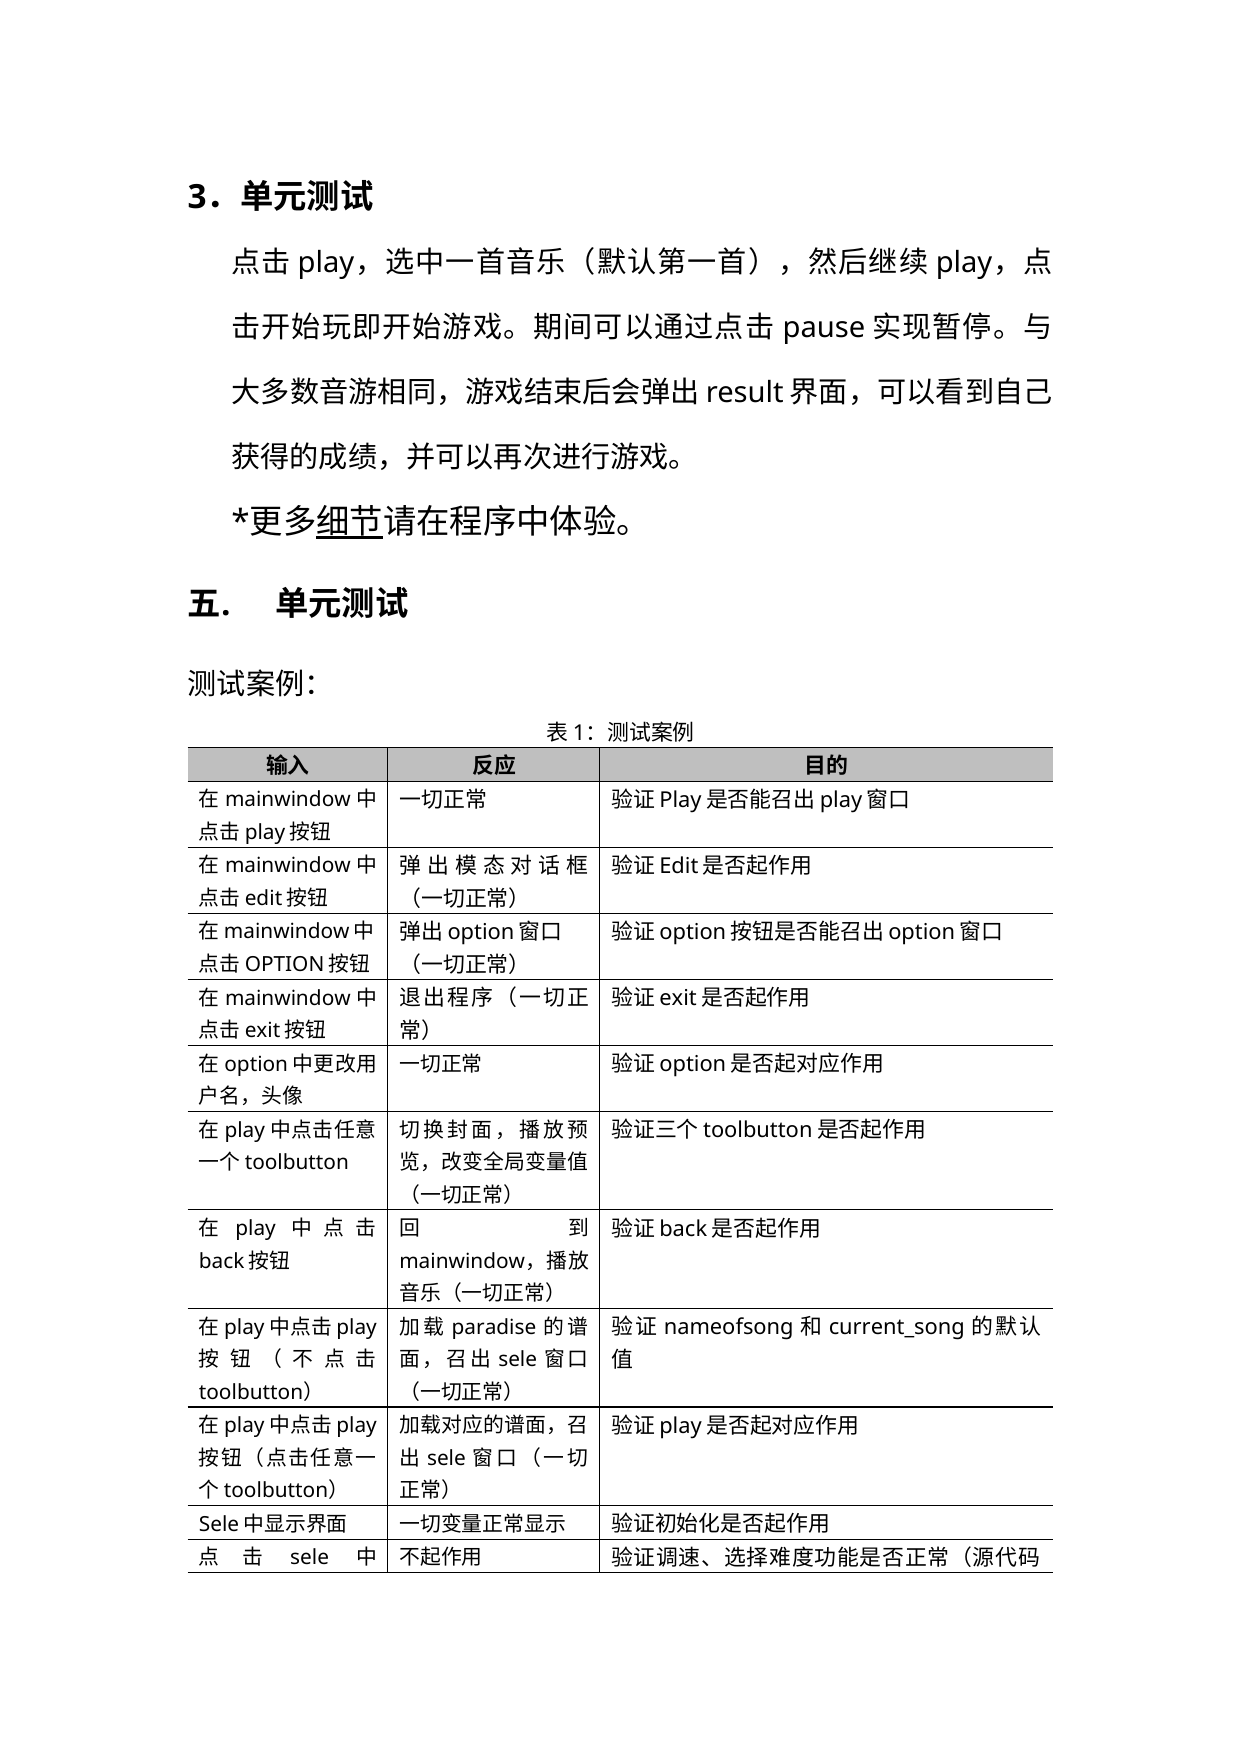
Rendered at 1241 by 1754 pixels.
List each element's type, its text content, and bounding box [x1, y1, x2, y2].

table_cell 在play中点击任意一个toolbutton [188, 1112, 387, 1209]
table_header 反应 [388, 748, 599, 781]
table_cell 在mainwindow中点击play按钮 [188, 782, 387, 847]
table_cell 一切正常 [388, 782, 599, 847]
table_cell 弹出option窗口（一切正常） [388, 914, 599, 979]
table_cell 验证back是否起作用 [600, 1210, 1053, 1308]
table_cell 验证nameofsong和current_song的默认值 [600, 1309, 1053, 1406]
table_header 输入 [188, 748, 387, 781]
table_cell 退出程序（一切正常） [388, 980, 599, 1045]
table_cell 验证Play是否能召出play窗口 [600, 782, 1053, 847]
table_cell 加载paradise的谱面，召出sele窗口（一切正常） [388, 1309, 599, 1406]
table_cell 不起作用 [388, 1540, 599, 1572]
text 点击play，选中一首音乐（默认第一首），然后继续play，点击开始玩即开始游戏。期间可以通过点击pause实现暂停。与大多数音游相同，游戏结束后会弹出result界面，可以看到自己获得的成绩，并可以再次进行游戏。 [231, 227, 1053, 487]
table_cell 弹出模态对话框（一切正常） [388, 848, 599, 913]
table_cell 一切正常 [388, 1046, 599, 1111]
table_cell 在mainwindow中点击exit按钮 [188, 980, 387, 1045]
table_cell 切换封面，播放预览，改变全局变量值（一切正常） [388, 1112, 599, 1209]
table_cell 验证option是否起对应作用 [600, 1046, 1053, 1111]
table_cell 验证三个toolbutton是否起作用 [600, 1112, 1053, 1209]
table_cell 加载对应的谱面，召出sele窗口（一切正常） [388, 1408, 599, 1505]
list 单元测试 [187, 162, 1053, 227]
table_cell 在mainwindow中点击edit按钮 [188, 848, 387, 913]
table_header 目的 [600, 748, 1053, 781]
text 测试案例： [187, 649, 1053, 714]
table_cell 验证Edit是否起作用 [600, 848, 1053, 913]
text *更多细节请在程序中体验。 [231, 487, 1053, 552]
table_cell 在option中更改用户名，头像 [188, 1046, 387, 1111]
table_cell 验证play是否起对应作用 [600, 1408, 1053, 1505]
text 表 1：测试案例 [187, 714, 1053, 747]
table_cell 一切变量正常显示 [388, 1506, 599, 1538]
list 单元测试 [187, 568, 1053, 633]
table_cell 在mainwindow中点击OPTION按钮 [188, 914, 387, 979]
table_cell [600, 1540, 1053, 1572]
table_cell 回到mainwindow，播放音乐（一切正常） [388, 1210, 599, 1308]
table_cell 在play中点击back按钮 [188, 1210, 387, 1308]
table_cell 验证option按钮是否能召出option窗口 [600, 914, 1053, 979]
table_cell 验证初始化是否起作用 [600, 1506, 1053, 1538]
table_cell 验证exit是否起作用 [600, 980, 1053, 1045]
table_cell 在play中点击play按钮（不点击toolbutton） [188, 1309, 387, 1406]
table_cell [188, 1540, 387, 1572]
table_cell Sele中显示界面 [188, 1506, 387, 1538]
table_cell 在play中点击play按钮（点击任意一个toolbutton） [188, 1408, 387, 1505]
